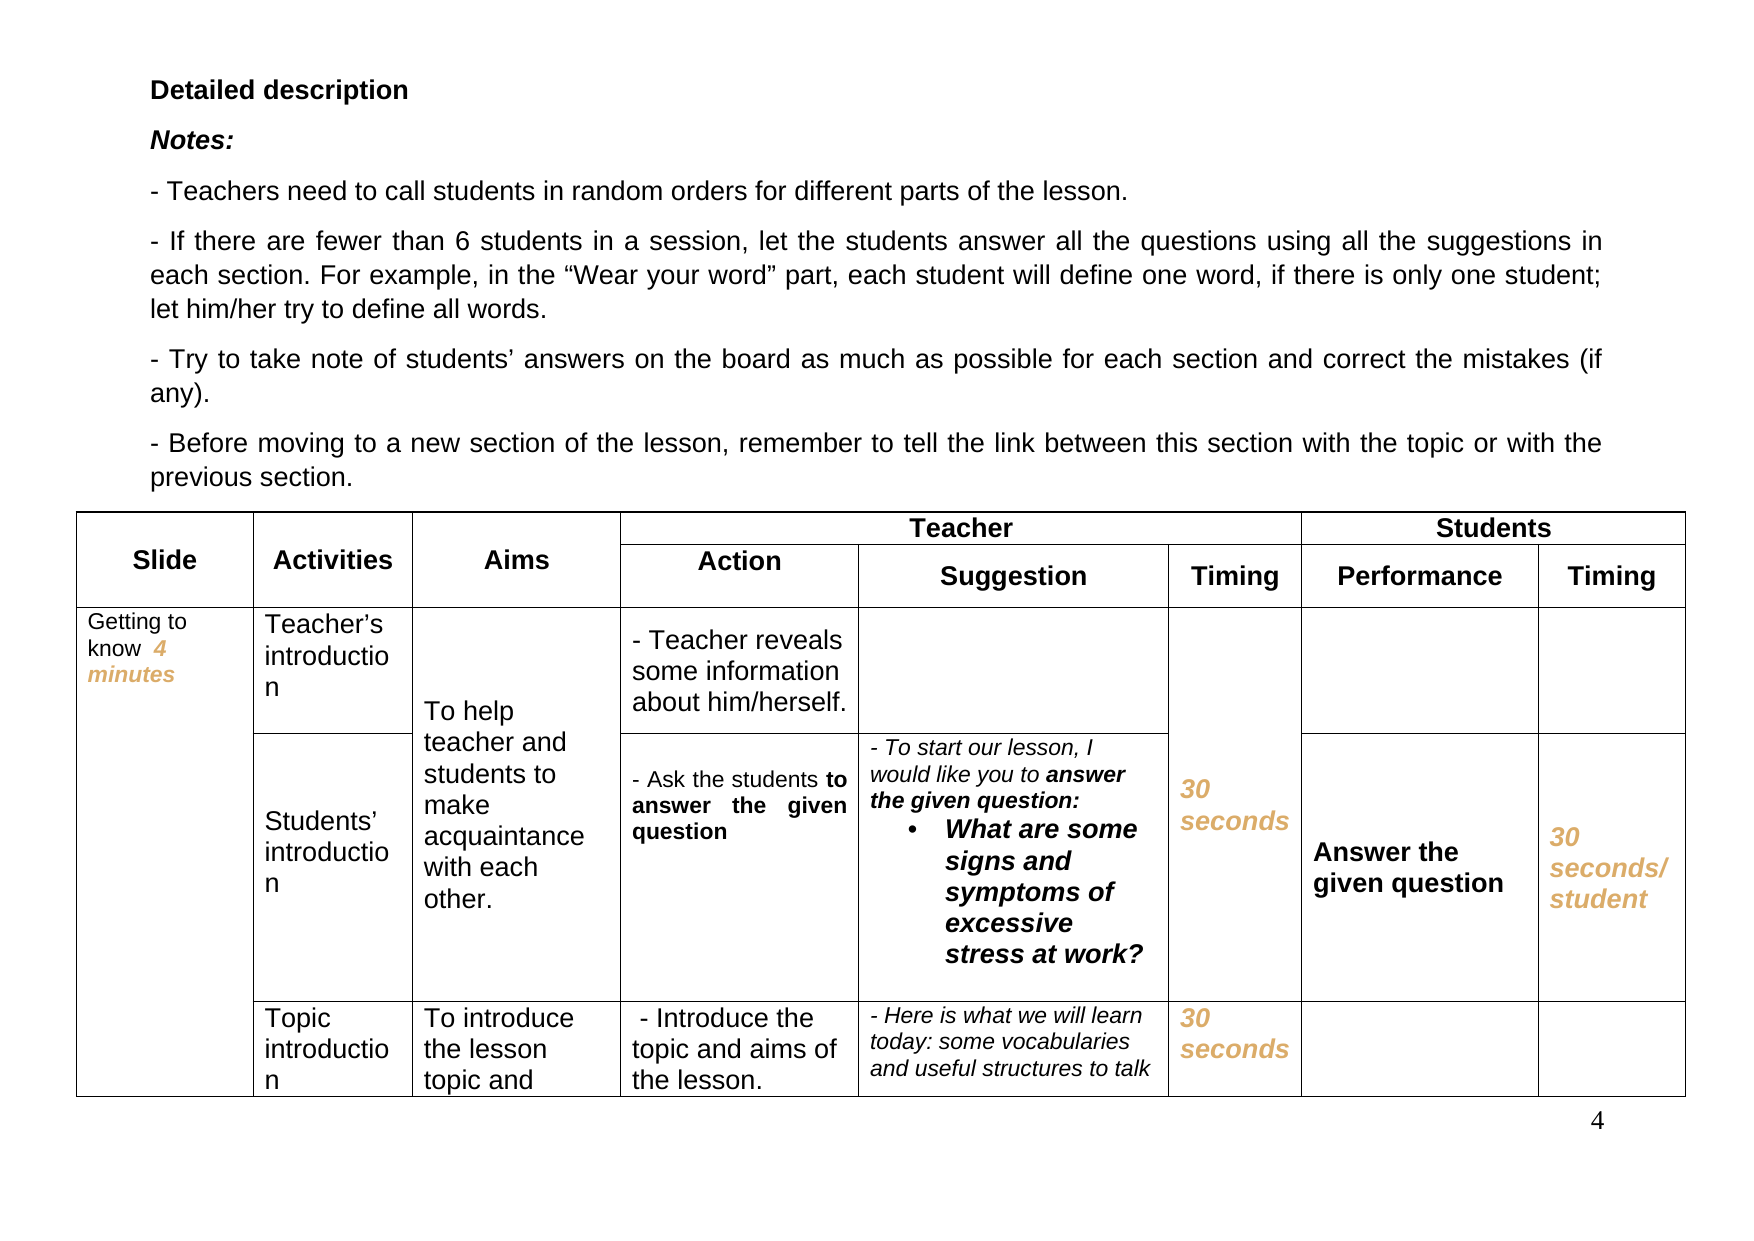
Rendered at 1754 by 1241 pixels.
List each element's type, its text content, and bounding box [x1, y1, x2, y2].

text - Teachers need to call students in random orders for different parts of the lesson. [150, 175, 1604, 206]
text Notes: [150, 124, 1604, 156]
table_header Teacher [621, 513, 1301, 544]
table_cell [1302, 1002, 1538, 1096]
table_cell Timing [1169, 545, 1301, 607]
table_cell [859, 608, 1168, 733]
table_cell Suggestion [859, 545, 1168, 607]
table_cell 30 seconds [1169, 608, 1301, 1001]
table_cell Students’ introduction [254, 734, 412, 1001]
table_cell To help teacher and students to make acquaintance with each other. [413, 608, 620, 1001]
table_cell Timing [1539, 545, 1685, 607]
table_cell [1539, 608, 1685, 733]
table_cell Action [621, 545, 858, 607]
table_cell Getting to know 4 minutes [77, 608, 253, 1096]
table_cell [621, 1002, 858, 1096]
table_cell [413, 1002, 620, 1096]
text - If there are fewer than 6 students in a session, let the students answer all the questions using all the suggestions in each section. For example, in the “Wear your word” part, each student will define one word, if there is only one student; let him/her try to define all words. [150, 225, 1604, 324]
text Detailed description [150, 74, 1604, 105]
table_cell 30 seconds/ student [1539, 734, 1685, 1001]
table_cell 30 seconds [1169, 1002, 1301, 1096]
table_cell - To start our lesson, I would like you to answer the given question: What are some signs and symptoms of excessive stress at work? [859, 734, 1168, 1001]
text - Before moving to a new section of the lesson, remember to tell the link between this section with the topic or with the previous section. [150, 427, 1604, 492]
table_header Aims [413, 513, 620, 607]
table_header Activities [254, 513, 412, 607]
table_cell [1539, 1002, 1685, 1096]
text - Try to take note of students’ answers on the board as much as possible for each section and correct the mistakes (if any). [150, 343, 1604, 408]
table_cell [1302, 608, 1538, 733]
table_cell Teacher’s introduction [254, 608, 412, 733]
table_cell Performance [1302, 545, 1538, 607]
table_cell - Teacher reveals some information about him/herself. [621, 608, 858, 733]
table_cell Answer the given question [1302, 734, 1538, 1001]
table_header Slide [77, 513, 253, 607]
table_header Students [1302, 513, 1685, 544]
table_cell Topic introduction [254, 1002, 412, 1096]
table_cell - Ask the students to answer the given question [621, 734, 858, 1001]
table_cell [859, 1002, 1168, 1096]
